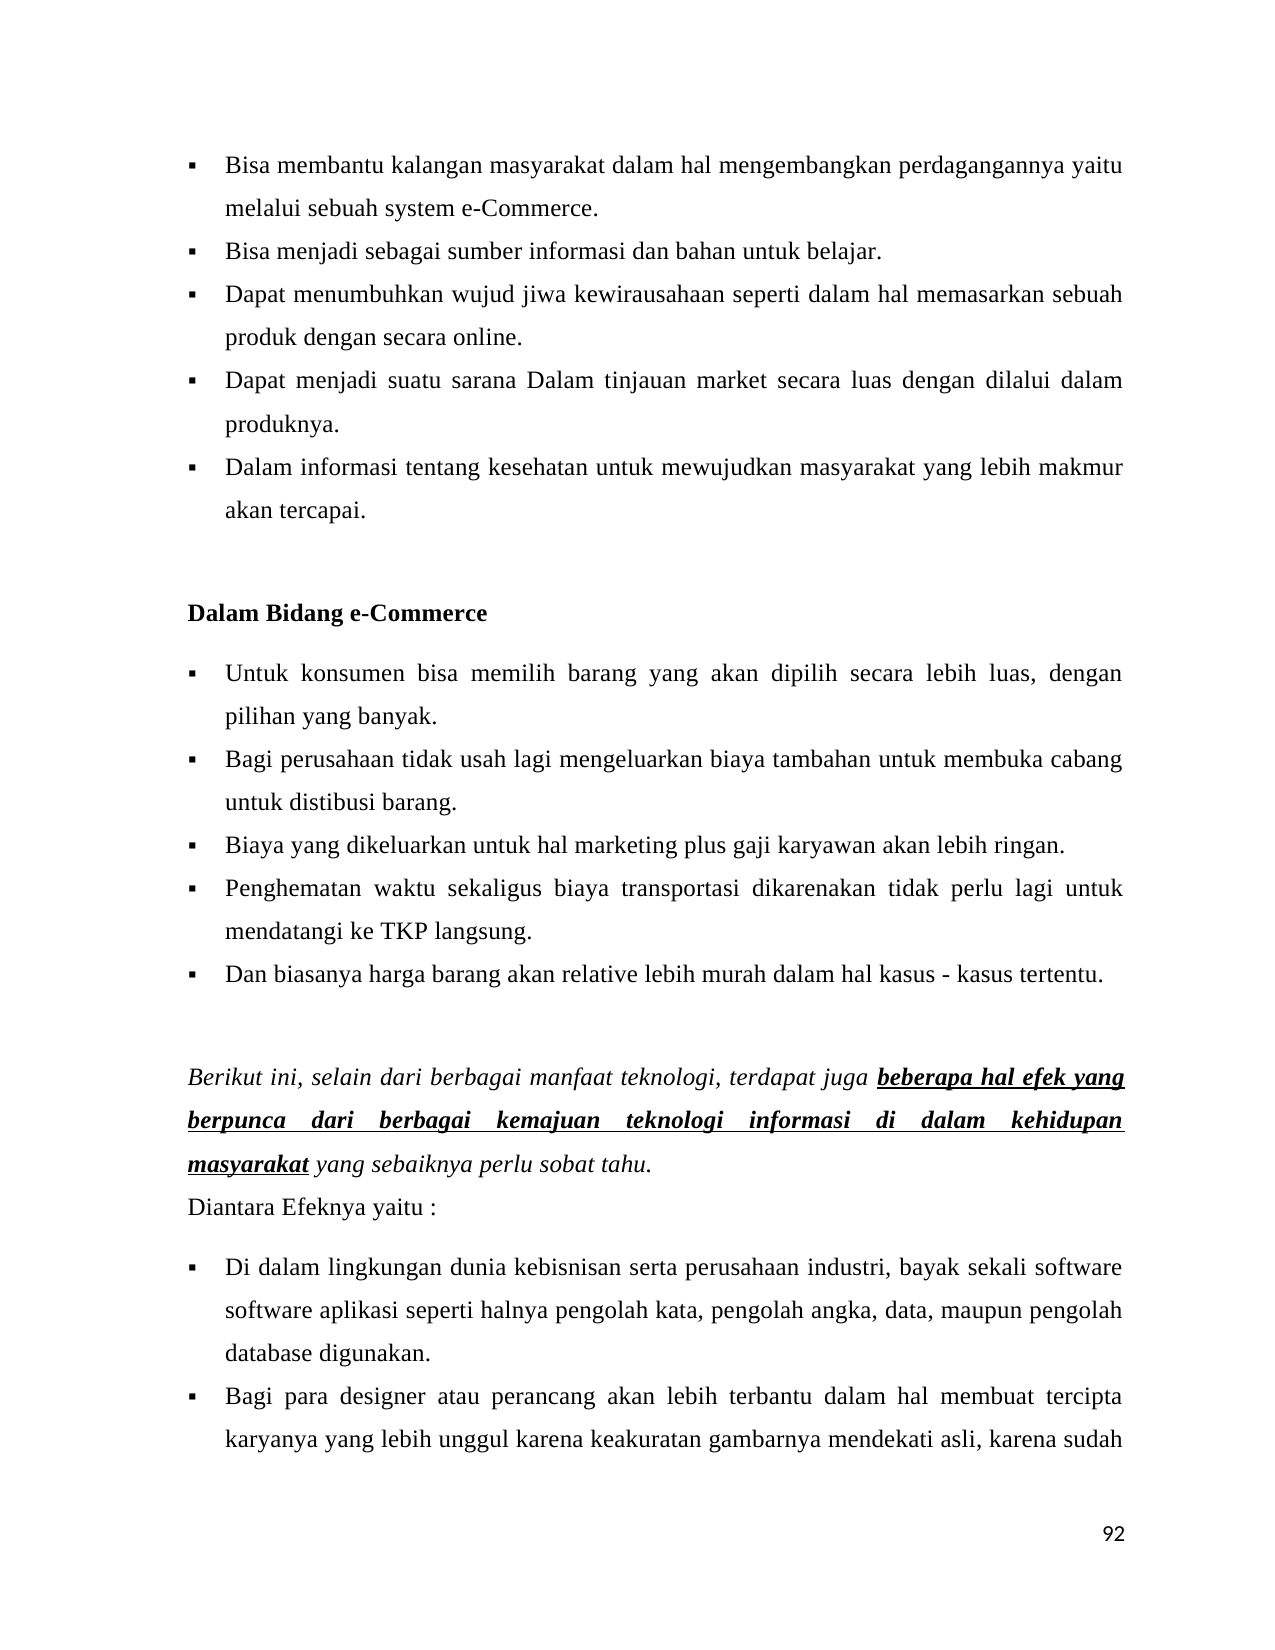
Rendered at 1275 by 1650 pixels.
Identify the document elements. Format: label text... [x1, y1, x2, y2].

list Di dalam lingkungan dunia kebisnisan serta perusahaan industri, bayak sekali software software aplikasi seperti halnya pengolah kata, pengolah angka, data, maupun pengolah database digunakan. [187, 1252, 1125, 1367]
text Diantara Efeknya yaitu : [187, 1192, 1125, 1221]
list Bisa membantu kalangan masyarakat dalam hal mengembangkan perdagangannya yaitu melalui sebuah system e-Commerce. [187, 150, 1125, 222]
list Bisa menjadi sebagai sumber informasi dan bahan untuk belajar. [187, 236, 1125, 265]
list Dapat menjadi suatu sarana Dalam tinjauan market secara luas dengan dilalui dalam produknya. [187, 366, 1125, 437]
list Dalam informasi tentang kesehatan untuk mewujudkan masyarakat yang lebih makmur akan tercapai. [187, 452, 1125, 524]
list Dapat menumbuhkan wujud jiwa kewirausahaan seperti dalam hal memasarkan sebuah produk dengan secara online. [187, 279, 1125, 351]
subtitle Berikut ini, selain dari berbagai manfaat teknologi, terdapat juga beberapa hal efek yang berpunca dari berbagai kemajuan teknologi informasi di dalam kehidupan masyarakat yang sebaiknya perlu sobat tahu. [187, 1062, 1125, 1131]
list Untuk konsumen bisa memilih barang yang akan dipilih secara lebih luas, dengan pilihan yang banyak. [187, 658, 1125, 729]
subtitle Berikut ini, selain dari berbagai manfaat teknologi, terdapat juga beberapa hal efek yang berpunca dari berbagai kemajuan teknologi informasi di dalam kehidupan masyarakat yang sebaiknya perlu sobat tahu. [187, 1132, 1125, 1177]
list Bagi perusahaan tidak usah lagi mengeluarkan biaya tambahan untuk membuka cabang untuk distibusi barang. [187, 744, 1125, 816]
text Dalam Bidang e-Commerce [187, 598, 1125, 627]
list Biaya yang dikeluarkan untuk hal marketing plus gaji karyawan akan lebih ringan. [187, 830, 1125, 859]
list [187, 1381, 1125, 1453]
list Dan biasanya harga barang akan relative lebih murah dalam hal kasus - kasus tertentu. [187, 959, 1125, 988]
list Penghematan waktu sekaligus biaya transportasi dikarenakan tidak perlu lagi untuk mendatangi ke TKP langsung. [187, 873, 1125, 945]
